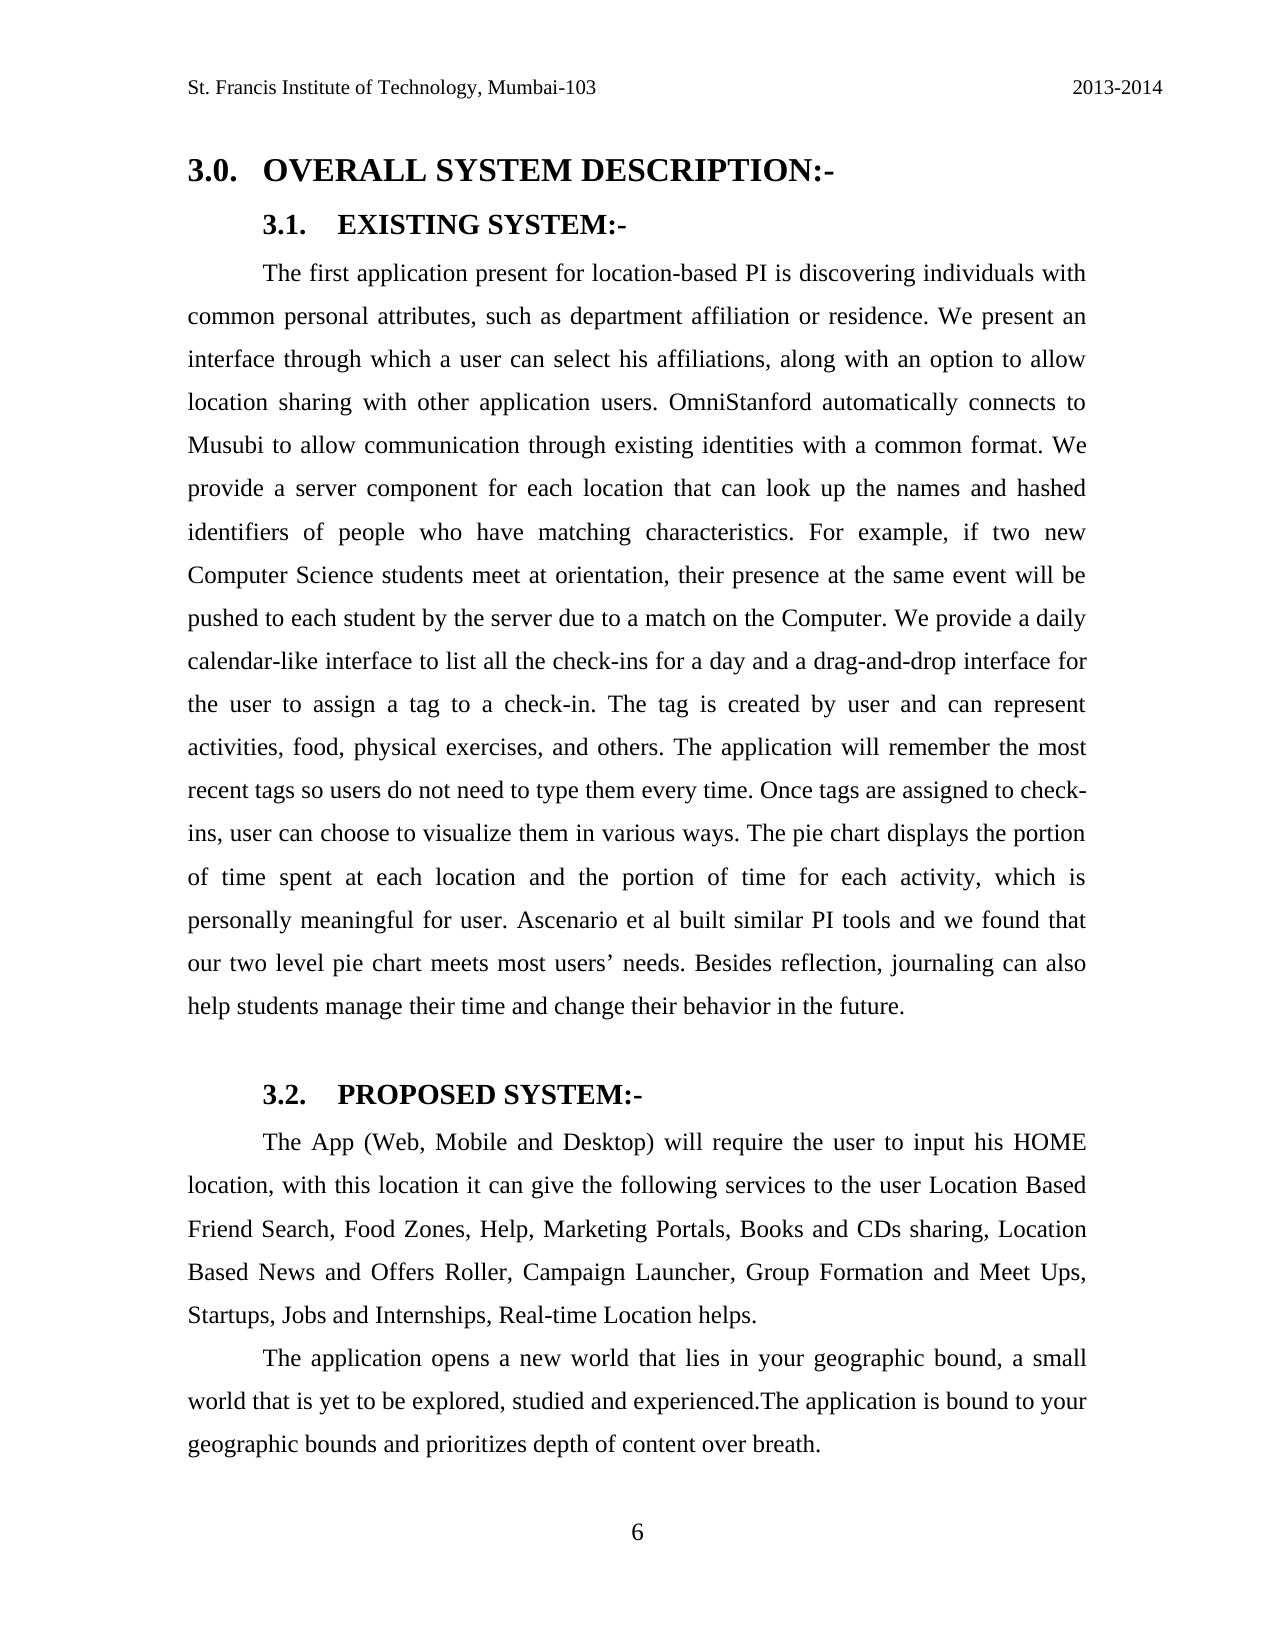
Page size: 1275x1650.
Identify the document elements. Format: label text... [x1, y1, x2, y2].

list EXISTING SYSTEM:- [262, 207, 1087, 241]
text The application opens a new world that lies in your geographic bound, a small world that is yet to be explored, studied and experienced.The application is bound to your geographic bounds and prioritizes depth of content over breath. [187, 1343, 1087, 1458]
list PROPOSED SYSTEM:- [262, 1077, 1087, 1111]
text The first application present for location-based PI is discovering individuals with common personal attributes, such as department affiliation or residence. We present an interface through which a user can select his affiliations, along with an option to allow location sharing with other application users. OmniStanford automatically connects to Musubi to allow communication through existing identities with a common format. We provide a server component for each location that can look up the names and hashed identifiers of people who have matching characteristics. For example, if two new Computer Science students meet at orientation, their presence at the same event will be pushed to each student by the server due to a match on the Computer. We provide a daily calendar-like interface to list all the check-ins for a day and a drag-and-drop interface for the user to assign a tag to a check-in. The tag is created by user and can represent activities, food, physical exercises, and others. The application will remember the most recent tags so users do not need to type them every time. Once tags are assigned to check-ins, user can choose to visualize them in various ways. The pie chart displays the portion of time spent at each location and the portion of time for each activity, which is personally meaningful for user. Ascenario et al built similar PI tools and we found that our two level pie chart meets most users’ needs. Besides reflection, journaling can also help students manage their time and change their behavior in the future. [187, 258, 1087, 1020]
list OVERALL SYSTEM DESCRIPTION:- [187, 150, 1087, 188]
text The App (Web, Mobile and Desktop) will require the user to input his HOME location, with this location it can give the following services to the user Location Based Friend Search, Food Zones, Help, Marketing Portals, Books and CDs sharing, Location Based News and Offers Roller, Campaign Launcher, Group Formation and Meet Ups, Startups, Jobs and Internships, Real-time Location helps. [187, 1127, 1087, 1329]
